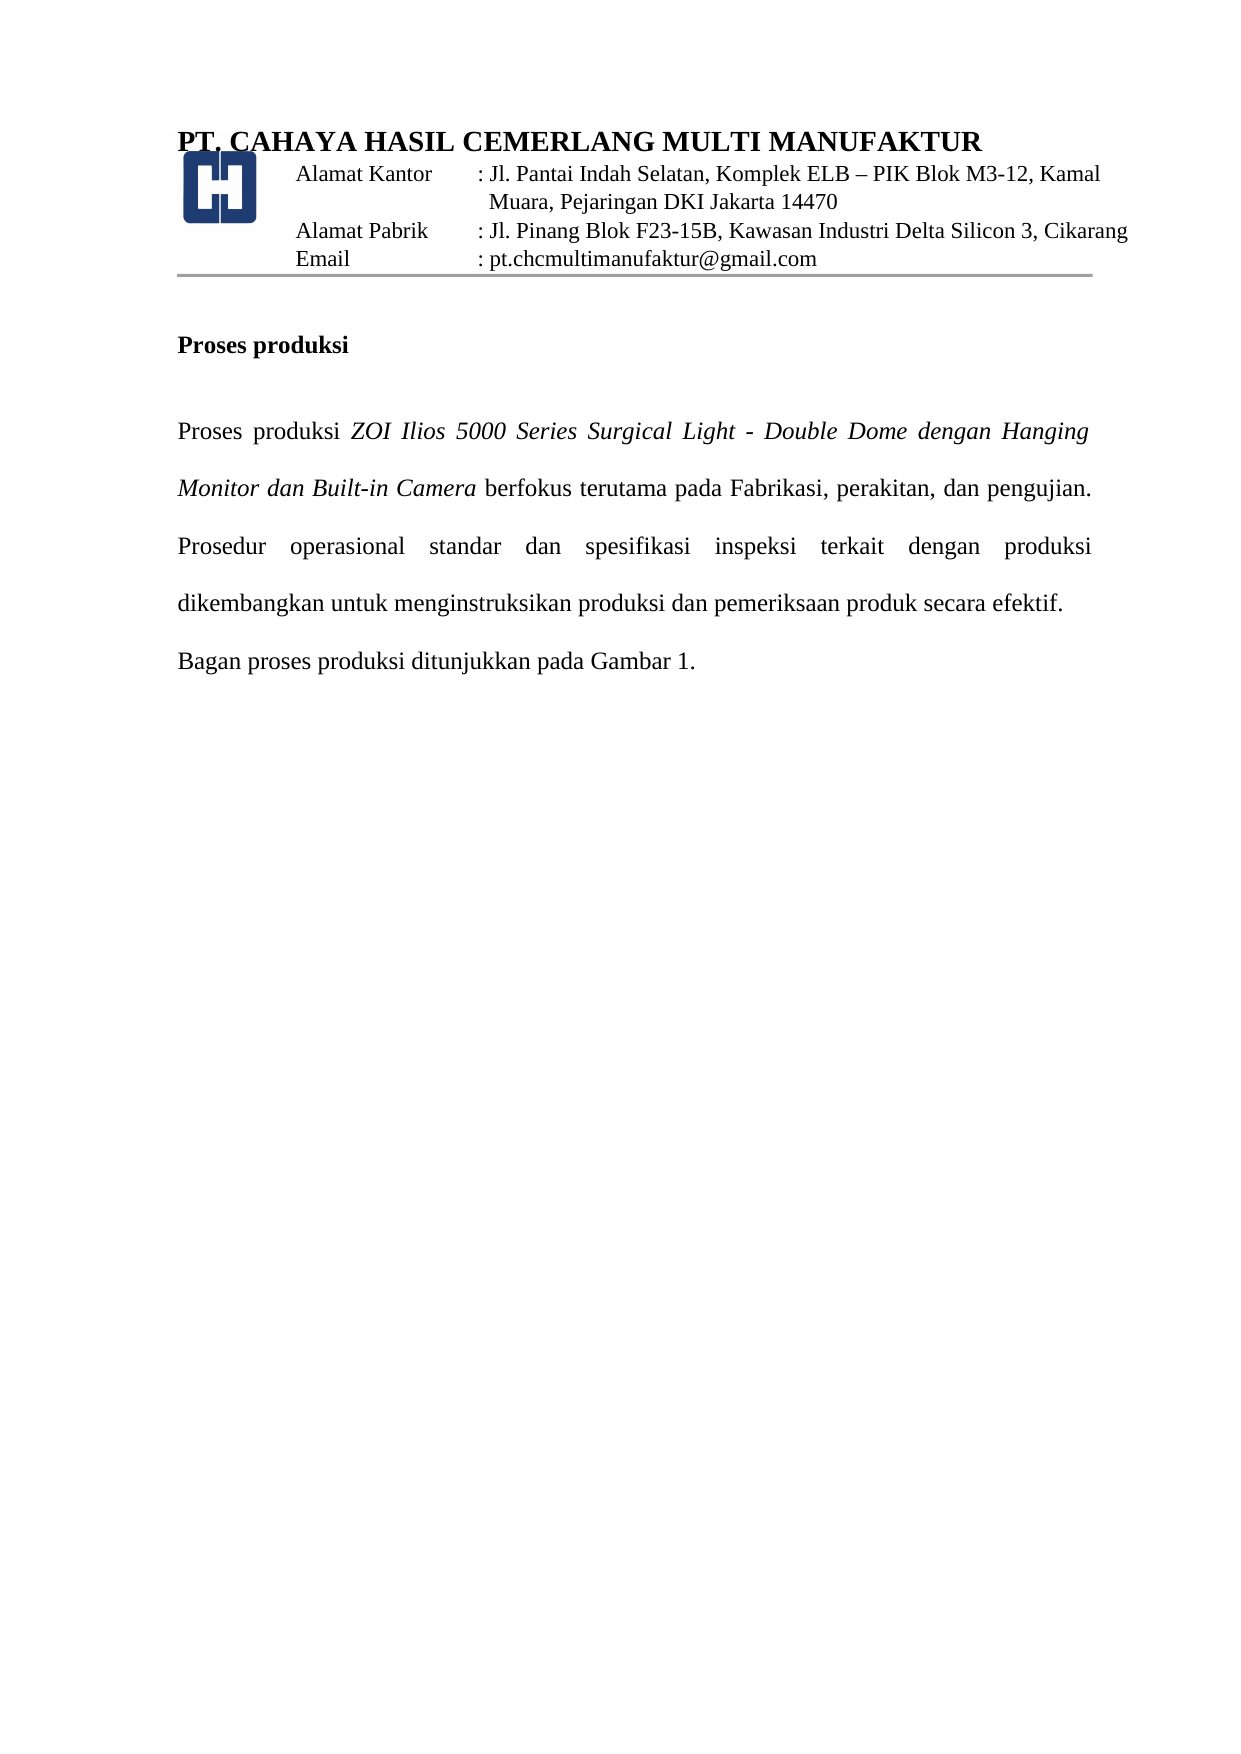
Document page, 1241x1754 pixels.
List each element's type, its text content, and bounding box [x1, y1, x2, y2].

text Proses produksi [177, 330, 1092, 358]
picture [164, 130, 277, 242]
text Bagan proses produksi ditunjukkan pada Gambar 1. [177, 646, 1092, 675]
picture [256, 136, 262, 143]
text Proses produksi ZOI Ilios 5000 Series Surgical Light - Double Dome dengan Hanging Monitor dan Built-in Camera berfokus terutama pada Fabrikasi, perakitan, dan pengujian. Prosedur operasional standar dan spesifikasi inspeksi terkait dengan produksi dikembangkan untuk menginstruksikan produksi dan pemeriksaan produk secara efektif. [177, 416, 1092, 617]
